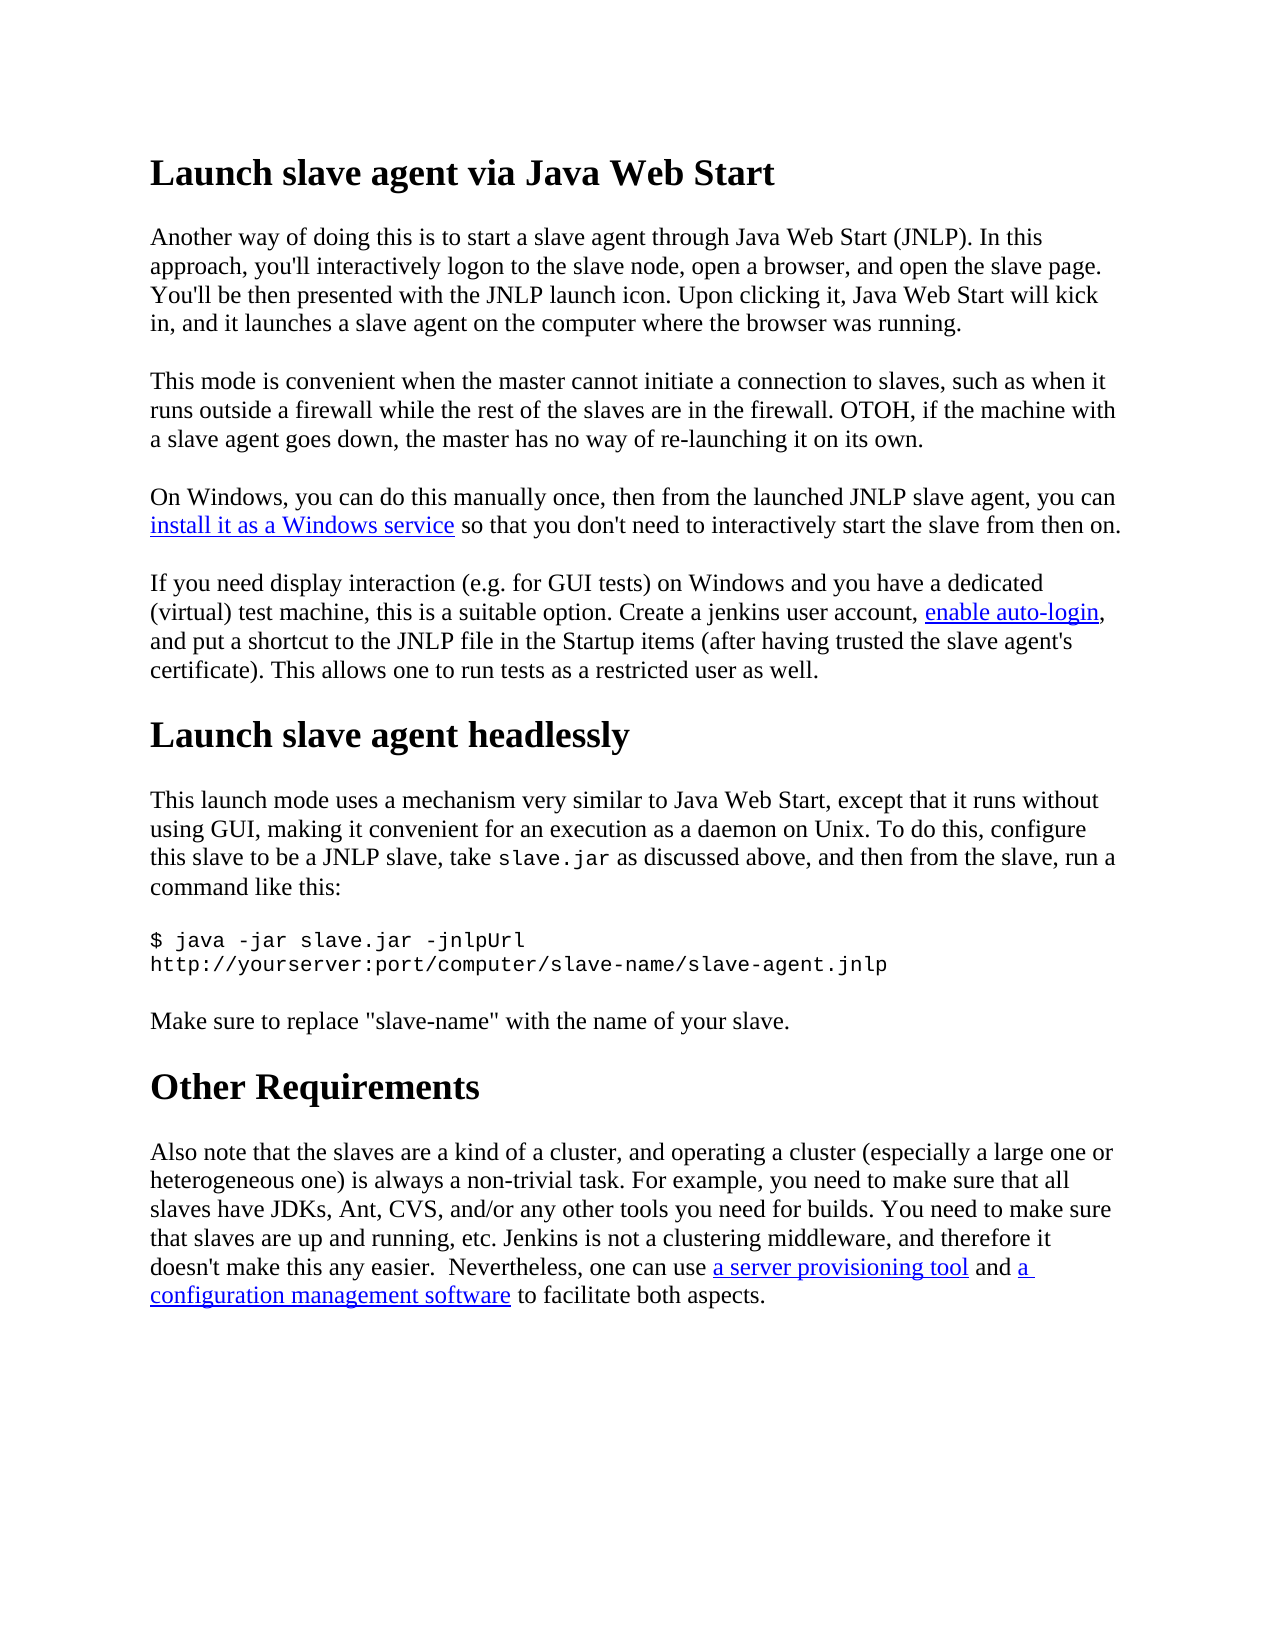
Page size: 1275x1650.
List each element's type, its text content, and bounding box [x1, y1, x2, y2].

text Make sure to replace "slave-name" with the name of your slave. [150, 1006, 1125, 1035]
text Launch slave agent via Java Web Start [150, 150, 1125, 193]
text Another way of doing this is to start a slave agent through Java Web Start (JNLP). In this approach, you'll interactively logon to the slave node, open a browser, and open the slave page. You'll be then presented with the JNLP launch icon. Upon clicking it, Java Web Start will kick in, and it launches a slave agent on the computer where the browser was running. [150, 222, 1125, 337]
text Other Requirements [150, 1064, 1125, 1107]
text On Windows, you can do this manually once, then from the launched JNLP slave agent, you can install it as a Windows service so that you don't need to interactively start the slave from then on. [150, 482, 1125, 539]
text Also note that the slaves are a kind of a cluster, and operating a cluster (especially a large one or heterogeneous one) is always a non-trivial task. For example, you need to make sure that all slaves have JDKs, Ant, CVS, and/or any other tools you need for builds. You need to make sure that slaves are up and running, etc. Jenkins is not a clustering middleware, and therefore it doesn't make this any easier. Nevertheless, one can use a server provisioning tool and a configuration management software to facilitate both aspects. [150, 1137, 1125, 1309]
text This mode is convenient when the master cannot initiate a connection to slaves, such as when it runs outside a firewall while the rest of the slaves are in the firewall. OTOH, if the machine with a slave agent goes down, the master has no way of re-launching it on its own. [150, 366, 1125, 453]
text $ java -jar slave.jar -jnlpUrl http://yourserver:port/computer/slave-name/slave-agent.jnlp [150, 930, 1125, 977]
text If you need display interaction (e.g. for GUI tests) on Windows and you have a dedicated (virtual) test machine, this is a suitable option. Create a jenkins user account, enable auto-login, and put a shortcut to the JNLP file in the Startup items (after having trusted the slave agent's certificate). This allows one to run tests as a restricted user as well. [150, 568, 1125, 683]
text Launch slave agent headlessly [150, 713, 1125, 756]
text This launch mode uses a mechanism very similar to Java Web Start, except that it runs without using GUI, making it convenient for an execution as a daemon on Unix. To do this, configure this slave to be a JNLP slave, take slave.jar as discussed above, and then from the slave, run a command like this: [150, 785, 1125, 901]
